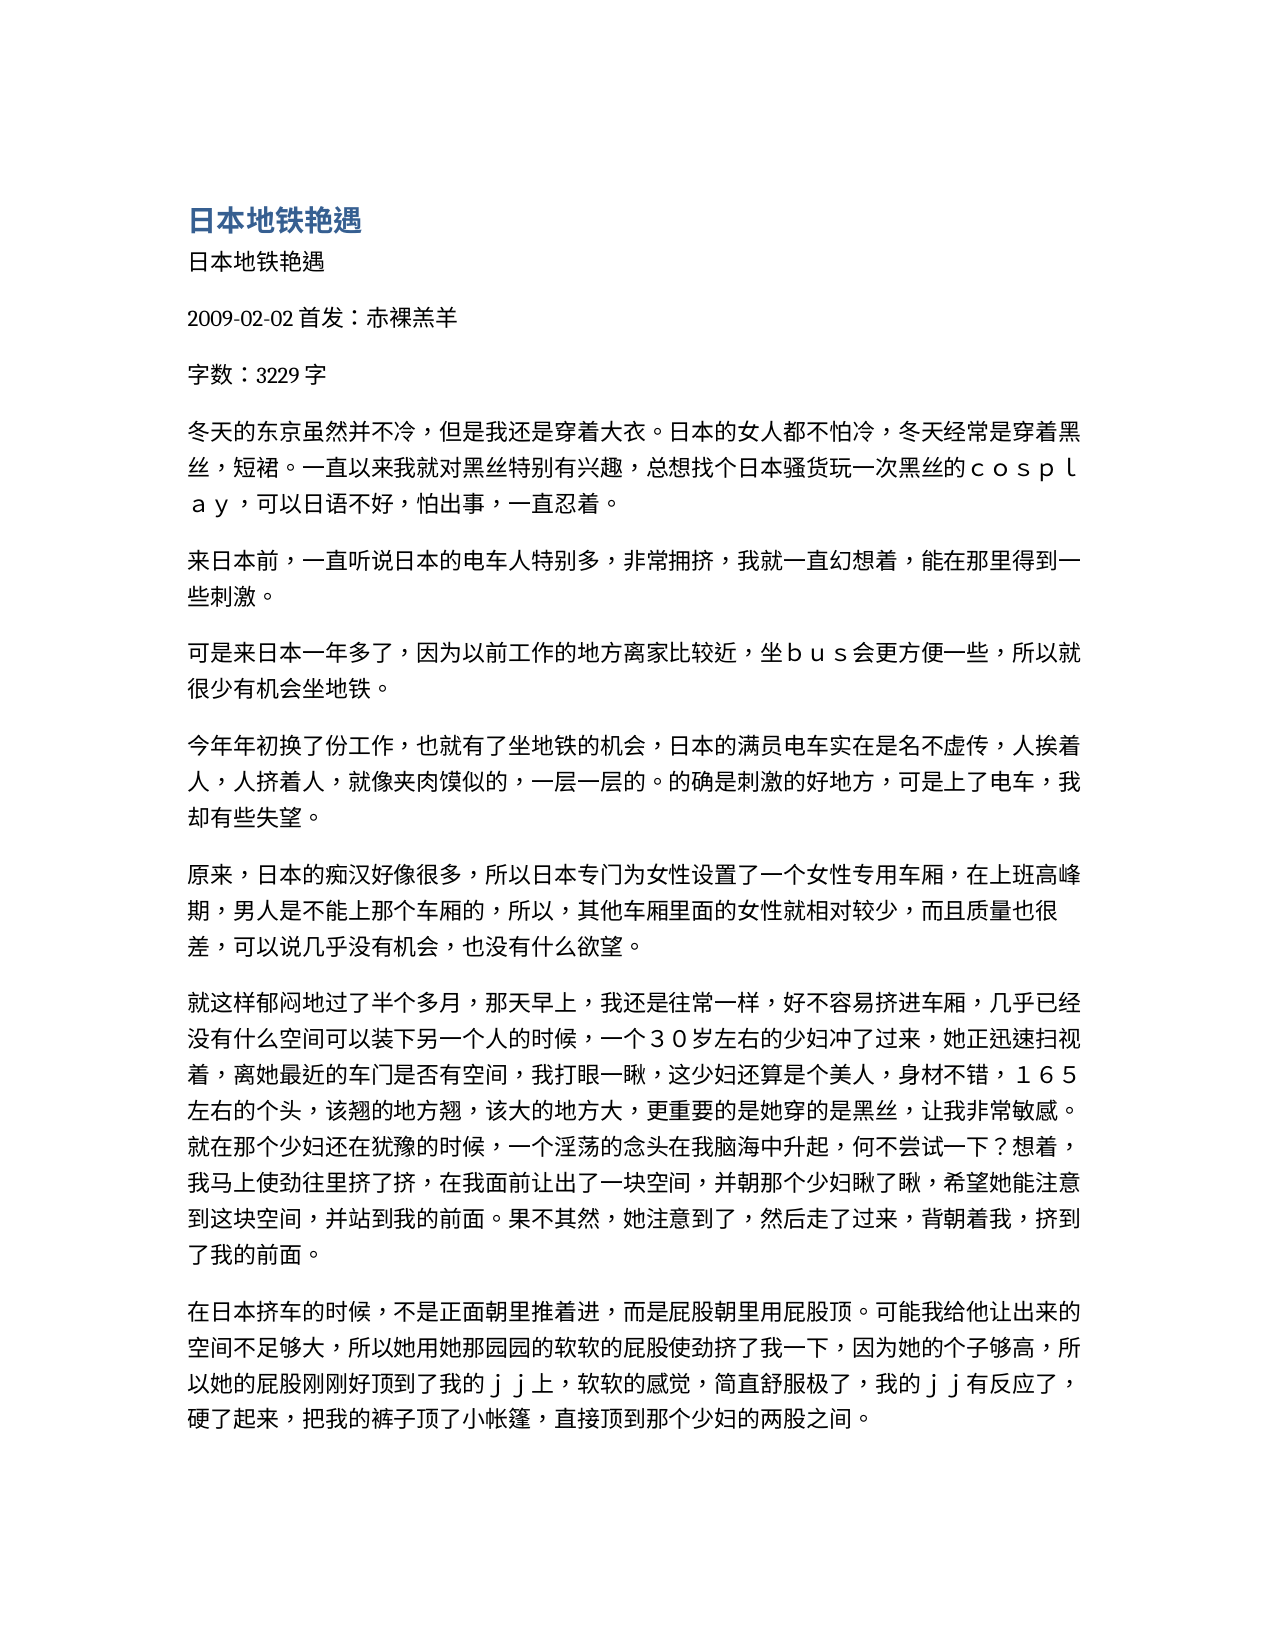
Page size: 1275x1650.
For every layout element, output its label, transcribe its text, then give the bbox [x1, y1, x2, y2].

subtitle 日本地铁艳遇 [187, 200, 1087, 240]
text 可是来日本一年多了，因为以前工作的地方离家比较近，坐ｂｕｓ会更方便一些，所以就很少有机会坐地铁。 [187, 637, 1087, 704]
text 字数：3229字 [187, 359, 1087, 390]
text 在日本挤车的时候，不是正面朝里推着进，而是屁股朝里用屁股顶。可能我给他让出来的空间不足够大，所以她用她那园园的软软的屁股使劲挤了我一下，因为她的个子够高，所以她的屁股刚刚好顶到了我的ｊｊ上，软软的感觉，简直舒服极了，我的ｊｊ有反应了，硬了起来，把我的裤子顶了小帐篷，直接顶到那个少妇的两股之间。 [187, 1296, 1087, 1435]
text 今年年初换了份工作，也就有了坐地铁的机会，日本的满员电车实在是名不虚传，人挨着人，人挤着人，就像夹肉馍似的，一层一层的。的确是刺激的好地方，可是上了电车，我却有些失望。 [187, 730, 1087, 833]
text 日本地铁艳遇 [187, 246, 1087, 277]
text 原来，日本的痴汉好像很多，所以日本专门为女性设置了一个女性专用车厢，在上班高峰期，男人是不能上那个车厢的，所以，其他车厢里面的女性就相对较少，而且质量也很差，可以说几乎没有机会，也没有什么欲望。 [187, 859, 1087, 962]
text 就这样郁闷地过了半个多月，那天早上，我还是往常一样，好不容易挤进车厢，几乎已经没有什么空间可以装下另一个人的时候，一个３０岁左右的少妇冲了过来，她正迅速扫视着，离她最近的车门是否有空间，我打眼一瞅，这少妇还算是个美人，身材不错，１６５左右的个头，该翘的地方翘，该大的地方大，更重要的是她穿的是黑丝，让我非常敏感。就在那个少妇还在犹豫的时候，一个淫荡的念头在我脑海中升起，何不尝试一下？想着，我马上使劲往里挤了挤，在我面前让出了一块空间，并朝那个少妇瞅了瞅，希望她能注意到这块空间，并站到我的前面。果不其然，她注意到了，然后走了过来，背朝着我，挤到了我的前面。 [187, 987, 1087, 1270]
text 2009-02-02首发：赤裸羔羊 [187, 302, 1087, 334]
text 冬天的东京虽然并不冷，但是我还是穿着大衣。日本的女人都不怕冷，冬天经常是穿着黑丝，短裙。一直以来我就对黑丝特别有兴趣，总想找个日本骚货玩一次黑丝的ｃｏｓｐｌａｙ，可以日语不好，怕出事，一直忍着。 [187, 416, 1087, 519]
text 来日本前，一直听说日本的电车人特别多，非常拥挤，我就一直幻想着，能在那里得到一些刺激。 [187, 544, 1087, 612]
